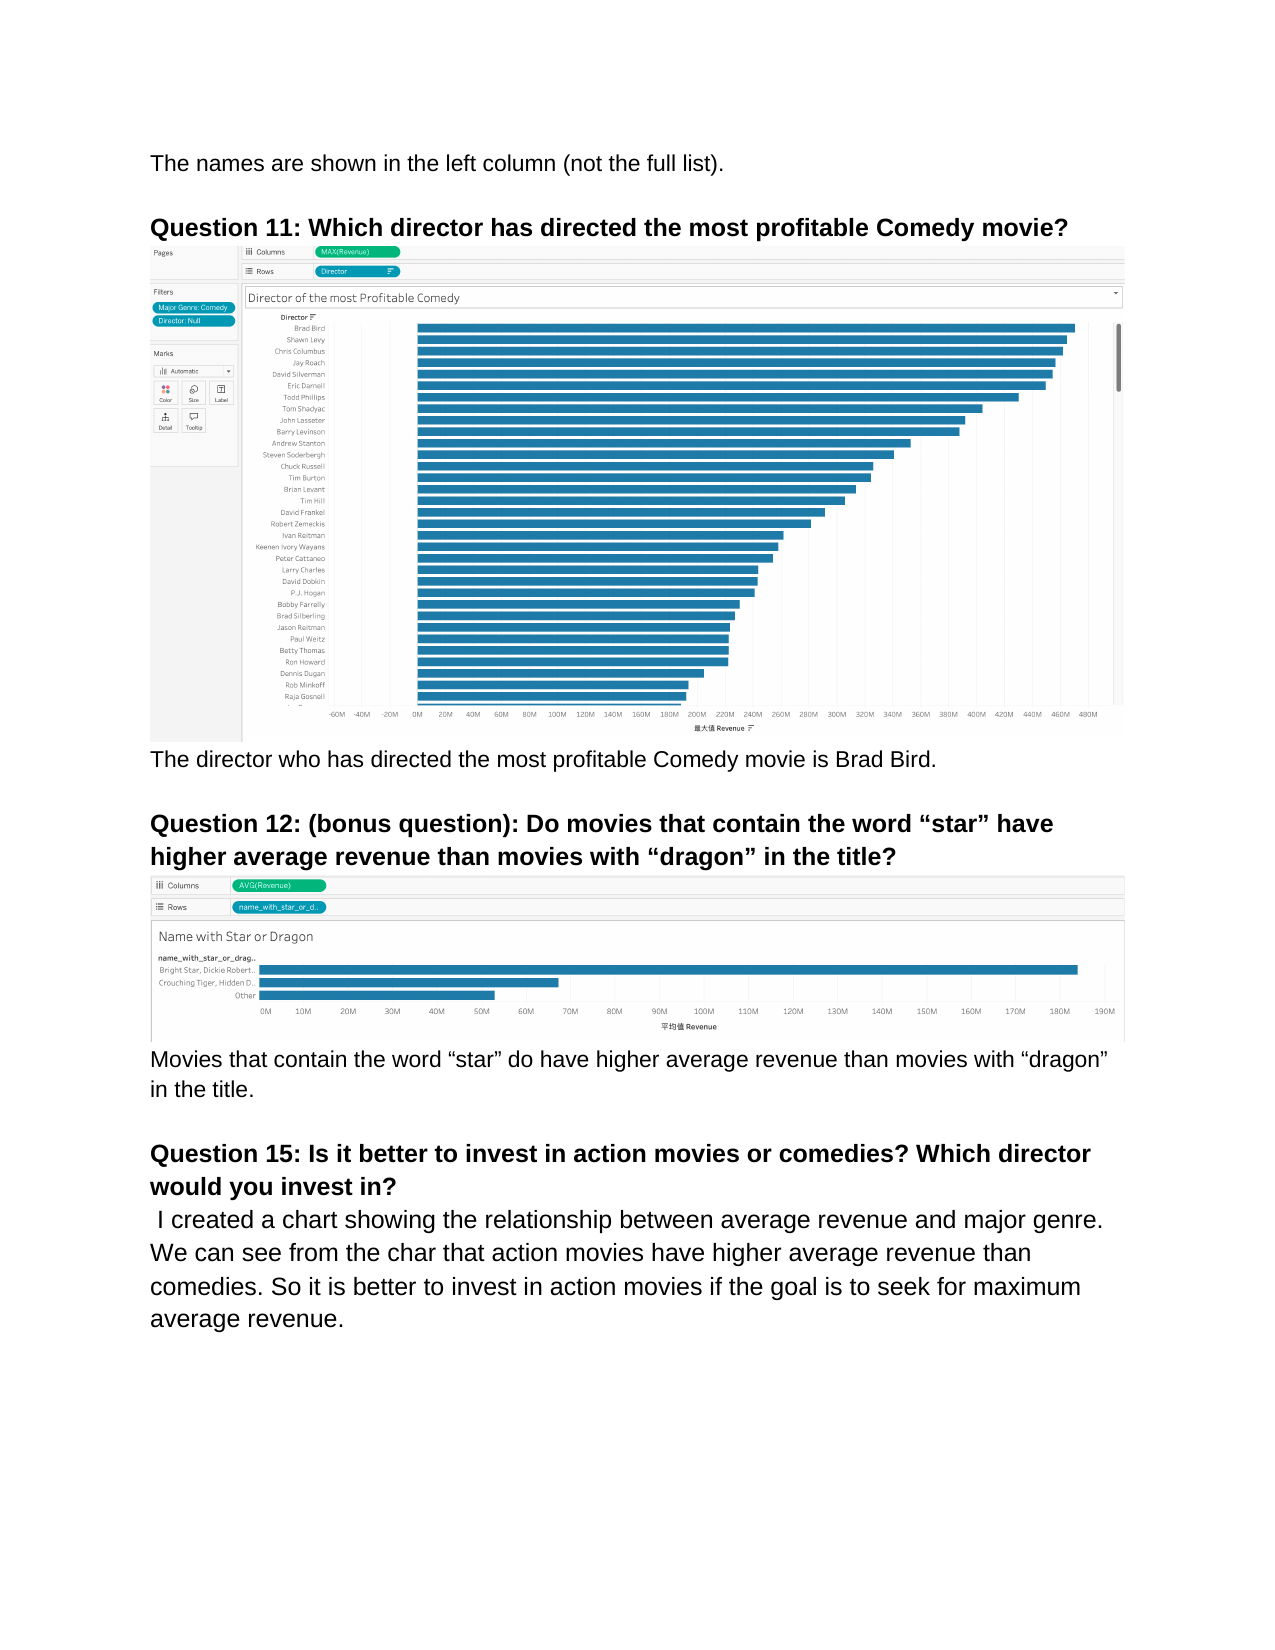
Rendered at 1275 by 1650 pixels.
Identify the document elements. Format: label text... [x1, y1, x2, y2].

text Movies that contain the word “star” do have higher average revenue than movies with “dragon” in the title. [150, 1046, 1125, 1102]
text I created a chart showing the relationship between average revenue and major genre. We can see from the char that action movies have higher average revenue than comedies. So it is better to invest in action movies if the goal is to seek for maximum average revenue. [150, 1205, 1125, 1333]
picture [150, 875, 1125, 1042]
text Question 11: Which director has directed the most profitable Comedy movie? [150, 213, 1125, 242]
picture [150, 246, 1125, 742]
text Question 12: (bonus question): Do movies that contain the word “star” have higher average revenue than movies with “dragon” in the title? [150, 809, 1125, 871]
text The director who has directed the most profitable Comedy movie is Brad Bird. [150, 746, 1125, 772]
text Question 15: Is it better to invest in action movies or comedies? Which director would you invest in? [150, 1139, 1125, 1201]
text The names are shown in the left column (not the full list). [150, 150, 1125, 176]
